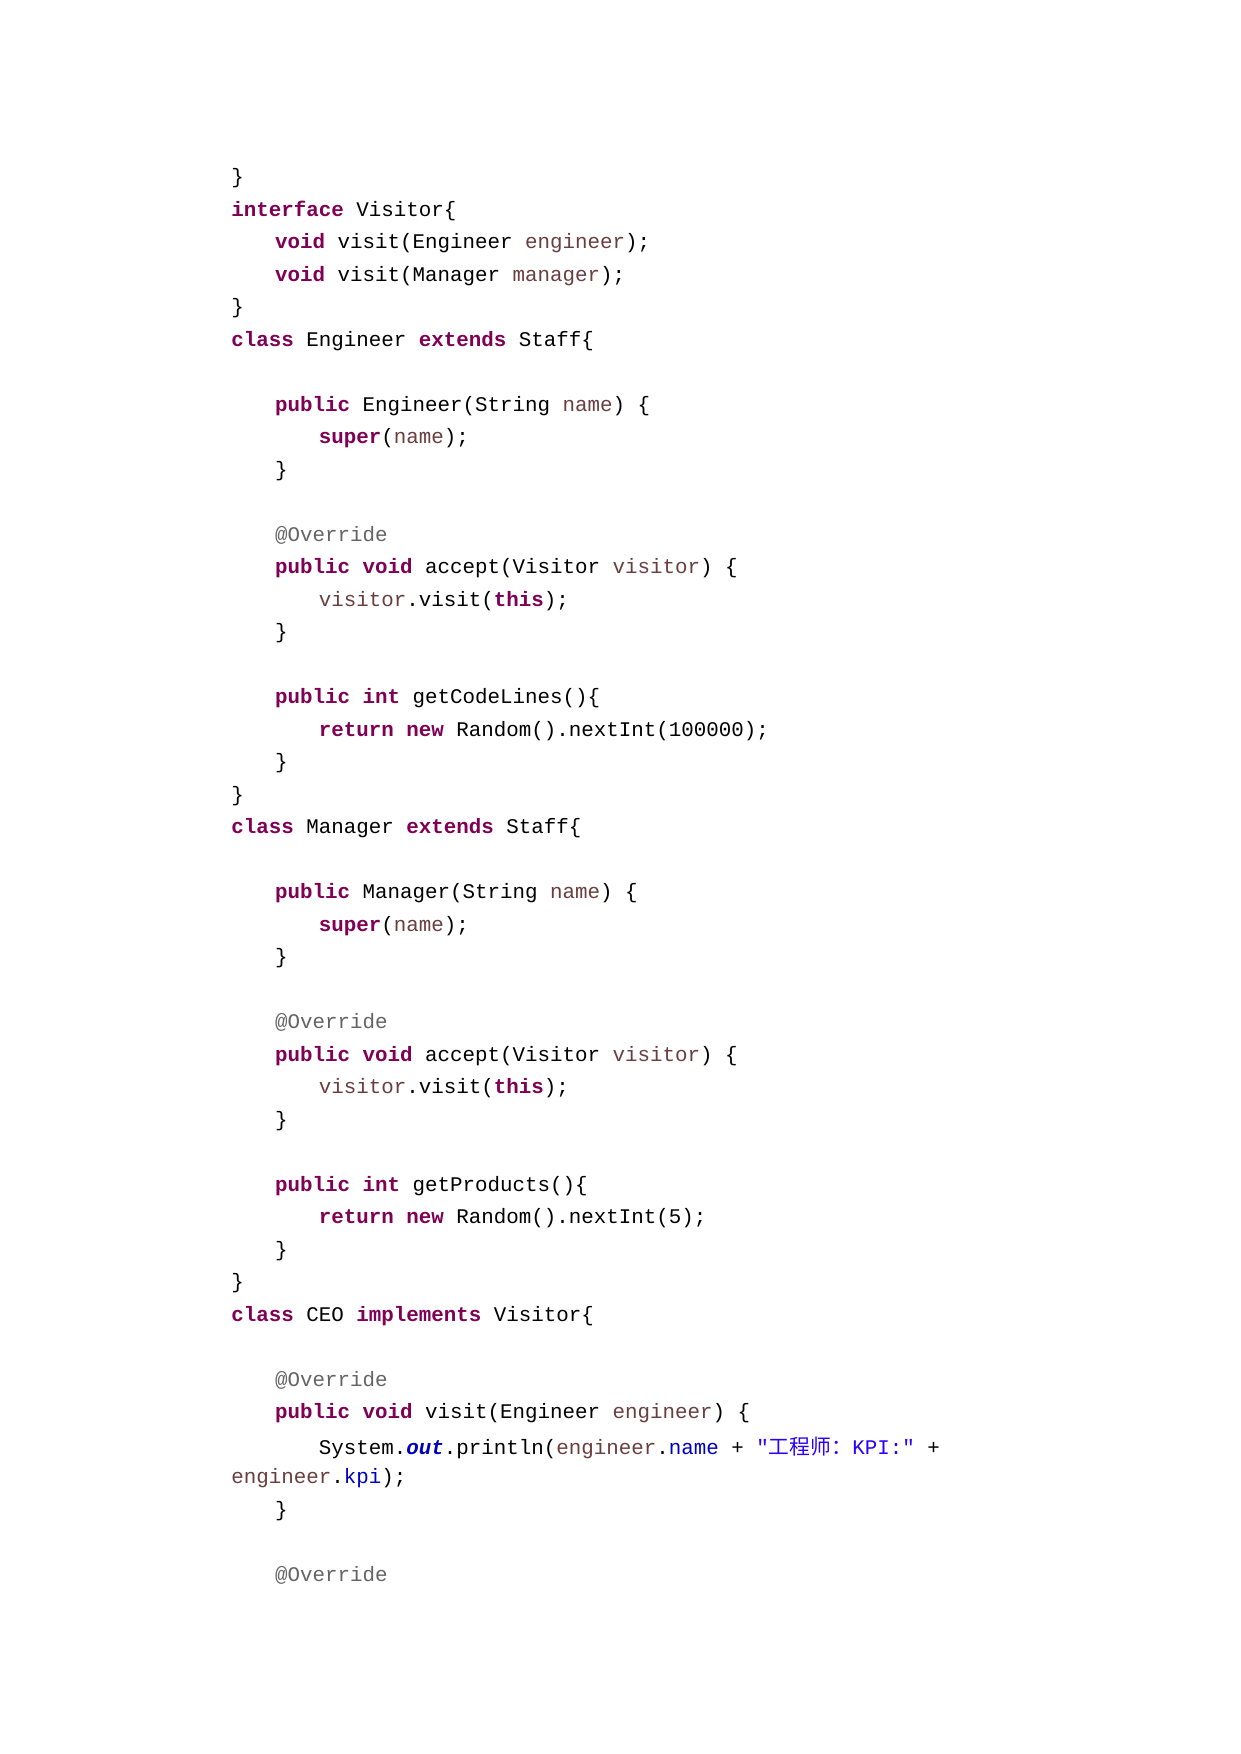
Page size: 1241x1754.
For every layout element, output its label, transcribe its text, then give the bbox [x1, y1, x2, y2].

text } [231, 1104, 1053, 1137]
text System.out.println(engineer.name + "工程师：KPI:" + engineer.kpi); [231, 1429, 1053, 1494]
text class CEO implements Visitor{ [231, 1299, 1053, 1332]
text return new Random().nextInt(100000); [231, 714, 1053, 747]
text } [231, 779, 1053, 812]
text public int getCodeLines(){ [231, 682, 1053, 714]
text interface Visitor{ [231, 194, 1053, 227]
text super(name); [231, 422, 1053, 454]
text visitor.visit(this); [231, 584, 1053, 617]
text void visit(Engineer engineer); [231, 227, 1053, 259]
text } [231, 747, 1053, 779]
text } [231, 1234, 1053, 1267]
text } [231, 292, 1053, 324]
text public Engineer(String name) { [231, 389, 1053, 422]
text public void accept(Visitor visitor) { [231, 552, 1053, 584]
text } [231, 162, 1053, 194]
text @Override [231, 519, 1053, 552]
text return new Random().nextInt(5); [231, 1202, 1053, 1234]
text class Engineer extends Staff{ [231, 324, 1053, 357]
text public Manager(String name) { [231, 877, 1053, 909]
text } [231, 1494, 1053, 1527]
text class Manager extends Staff{ [231, 812, 1053, 844]
text visitor.visit(this); [231, 1072, 1053, 1104]
text @Override [231, 1559, 1053, 1592]
text void visit(Manager manager); [231, 259, 1053, 292]
text public int getProducts(){ [231, 1169, 1053, 1202]
text } [231, 617, 1053, 649]
text @Override [231, 1364, 1053, 1397]
text } [231, 1267, 1053, 1299]
text super(name); [231, 909, 1053, 942]
text public void accept(Visitor visitor) { [231, 1039, 1053, 1072]
text } [231, 942, 1053, 974]
text public void visit(Engineer engineer) { [231, 1397, 1053, 1429]
text } [231, 454, 1053, 487]
text @Override [231, 1007, 1053, 1039]
